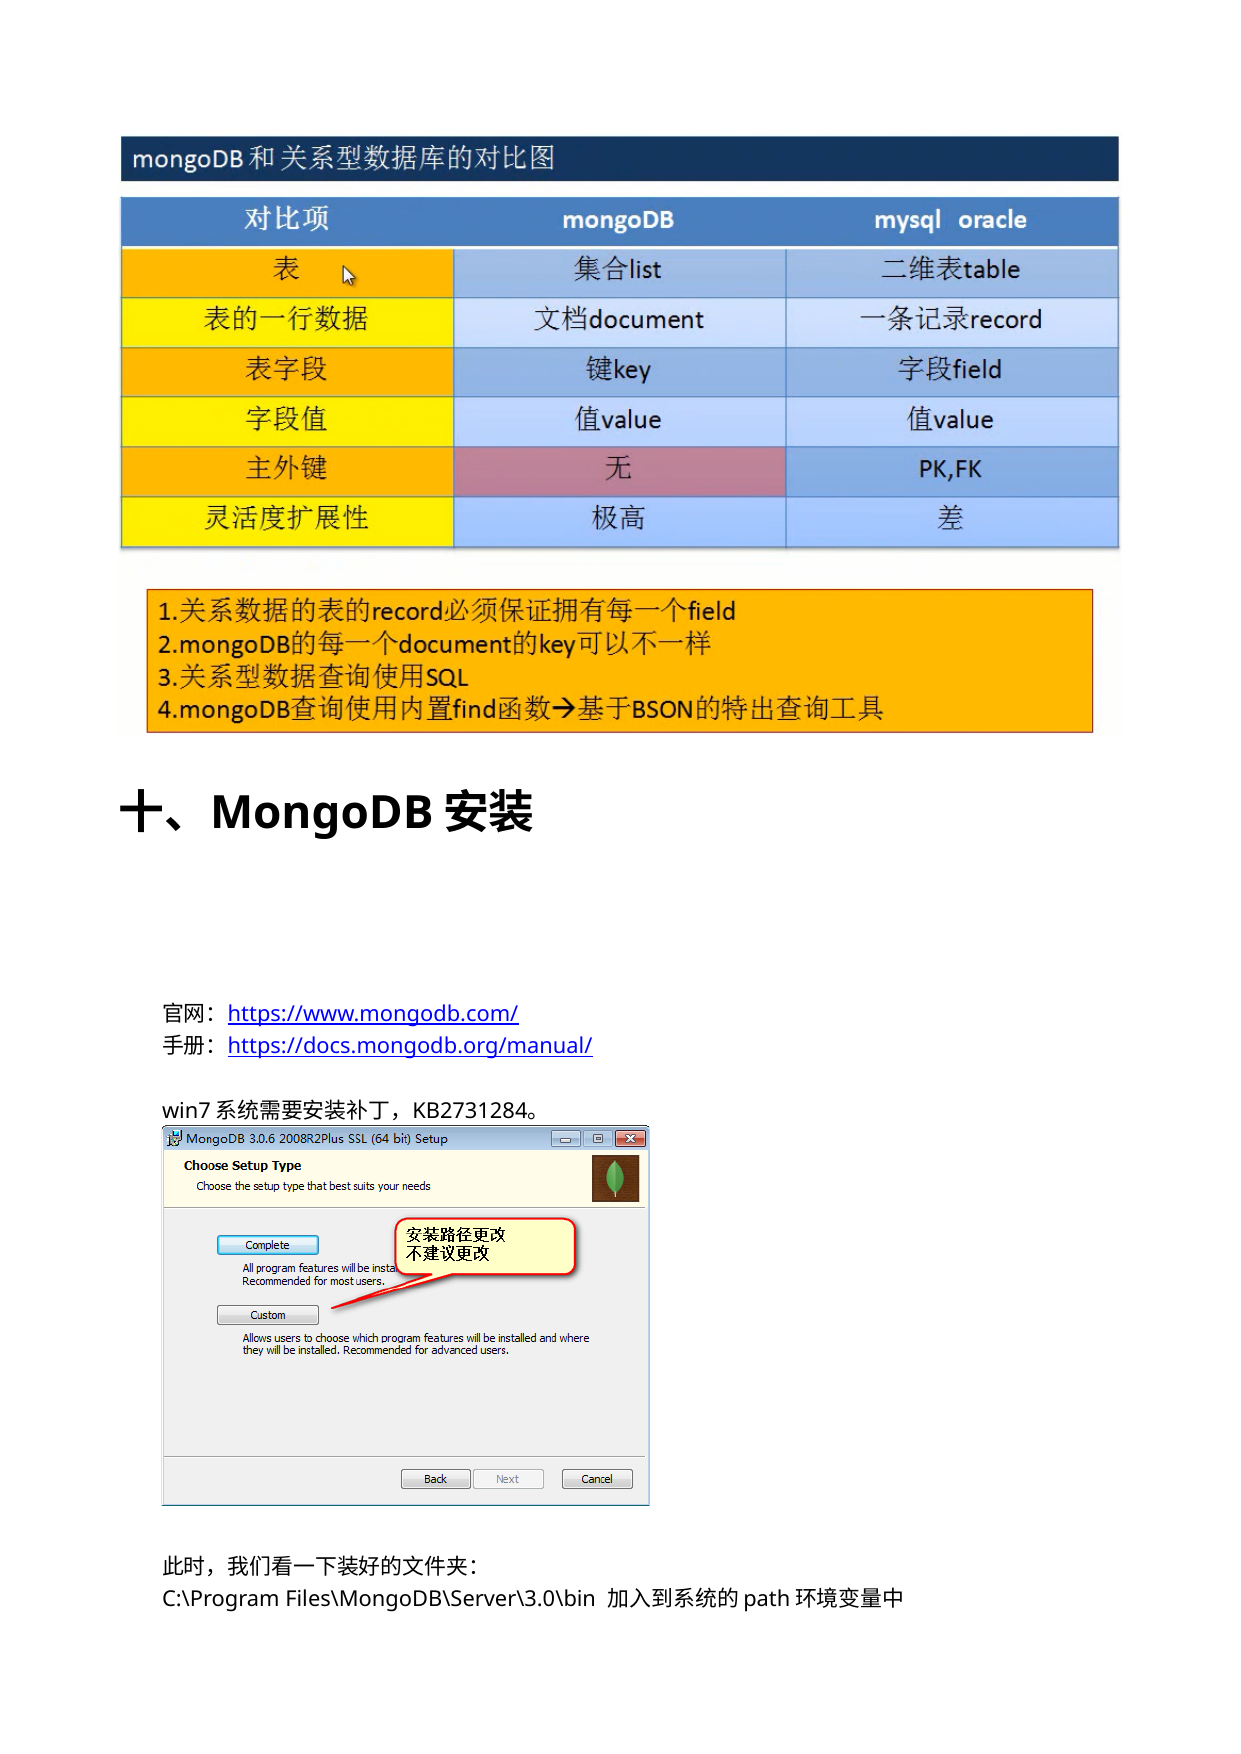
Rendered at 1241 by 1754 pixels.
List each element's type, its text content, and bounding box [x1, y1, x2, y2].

text 官网：https://www.mongodb.com/ [118, 996, 1122, 1028]
text 手册：https://docs.mongodb.org/manual/ [118, 1028, 1122, 1061]
text 此时，我们看一下装好的文件夹： [118, 1548, 1122, 1581]
text C:\Program Files\MongoDB\Server\3.0\bin 加入到系统的path环境变量中 [118, 1581, 1122, 1613]
subtitle 十、MongoDB安装 [118, 759, 1122, 857]
picture [161, 1125, 650, 1506]
picture [118, 129, 1123, 736]
text win7系统需要安装补丁，KB2731284。 [118, 1093, 1122, 1126]
